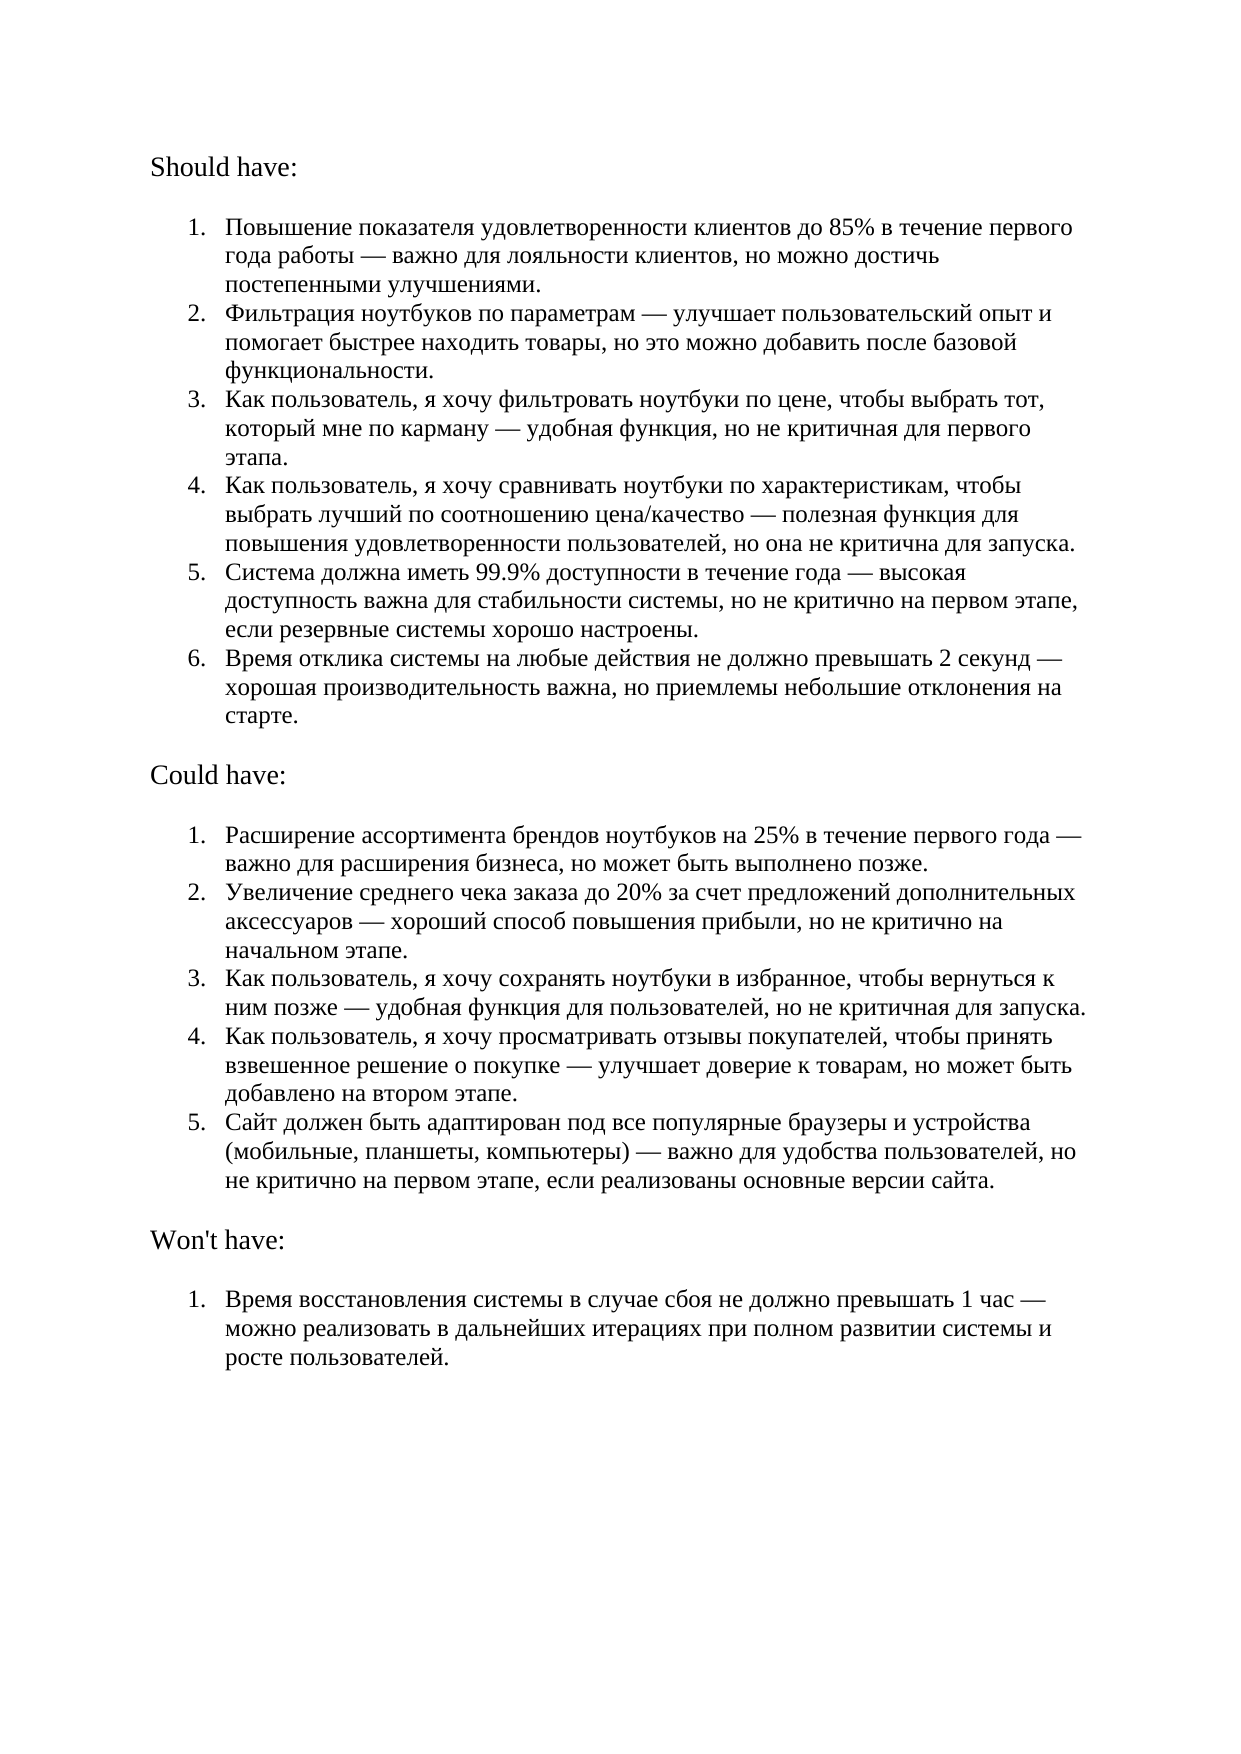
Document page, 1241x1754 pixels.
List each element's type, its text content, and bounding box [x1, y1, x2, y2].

list Фильтрация ноутбуков по параметрам — улучшает пользовательский опыт и помогает быстрее находить товары, но это можно добавить после базовой функциональности. [187, 298, 1090, 384]
list Система должна иметь 99.9% доступности в течение года — высокая доступность важна для стабильности системы, но не критично на первом этапе, если резервные системы хорошо настроены. [187, 557, 1090, 643]
list Как пользователь, я хочу сохранять ноутбуки в избранное, чтобы вернуться к ним позже — удобная функция для пользователей, но не критичная для запуска. [187, 963, 1090, 1021]
text Won't have: [150, 1223, 1090, 1255]
text Could have: [150, 758, 1090, 791]
list Как пользователь, я хочу фильтровать ноутбуки по цене, чтобы выбрать тот, который мне по карману — удобная функция, но не критичная для первого этапа. [187, 384, 1090, 470]
list Как пользователь, я хочу просматривать отзывы покупателей, чтобы принять взвешенное решение о покупке — улучшает доверие к товарам, но может быть добавлено на втором этапе. [187, 1021, 1090, 1107]
list Время восстановления системы в случае сбоя не должно превышать 1 час — можно реализовать в дальнейших итерациях при полном развитии системы и росте пользователей. [187, 1284, 1090, 1371]
list Расширение ассортимента брендов ноутбуков на 25% в течение первого года — важно для расширения бизнеса, но может быть выполнено позже. [187, 820, 1090, 877]
text Should have: [150, 150, 1090, 182]
list Повышение показателя удовлетворенности клиентов до 85% в течение первого года работы — важно для лояльности клиентов, но можно достичь постепенными улучшениями. [187, 212, 1090, 298]
list Увеличение среднего чека заказа до 20% за счет предложений дополнительных аксессуаров — хороший способ повышения прибыли, но не критично на начальном этапе. [187, 877, 1090, 963]
list Время отклика системы на любые действия не должно превышать 2 секунд — хорошая производительность важна, но приемлемы небольшие отклонения на старте. [187, 643, 1090, 729]
list Как пользователь, я хочу сравнивать ноутбуки по характеристикам, чтобы выбрать лучший по соотношению цена/качество — полезная функция для повышения удовлетворенности пользователей, но она не критична для запуска. [187, 470, 1090, 557]
list Сайт должен быть адаптирован под все популярные браузеры и устройства (мобильные, планшеты, компьютеры) — важно для удобства пользователей, но не критично на первом этапе, если реализованы основные версии сайта. [187, 1107, 1090, 1193]
